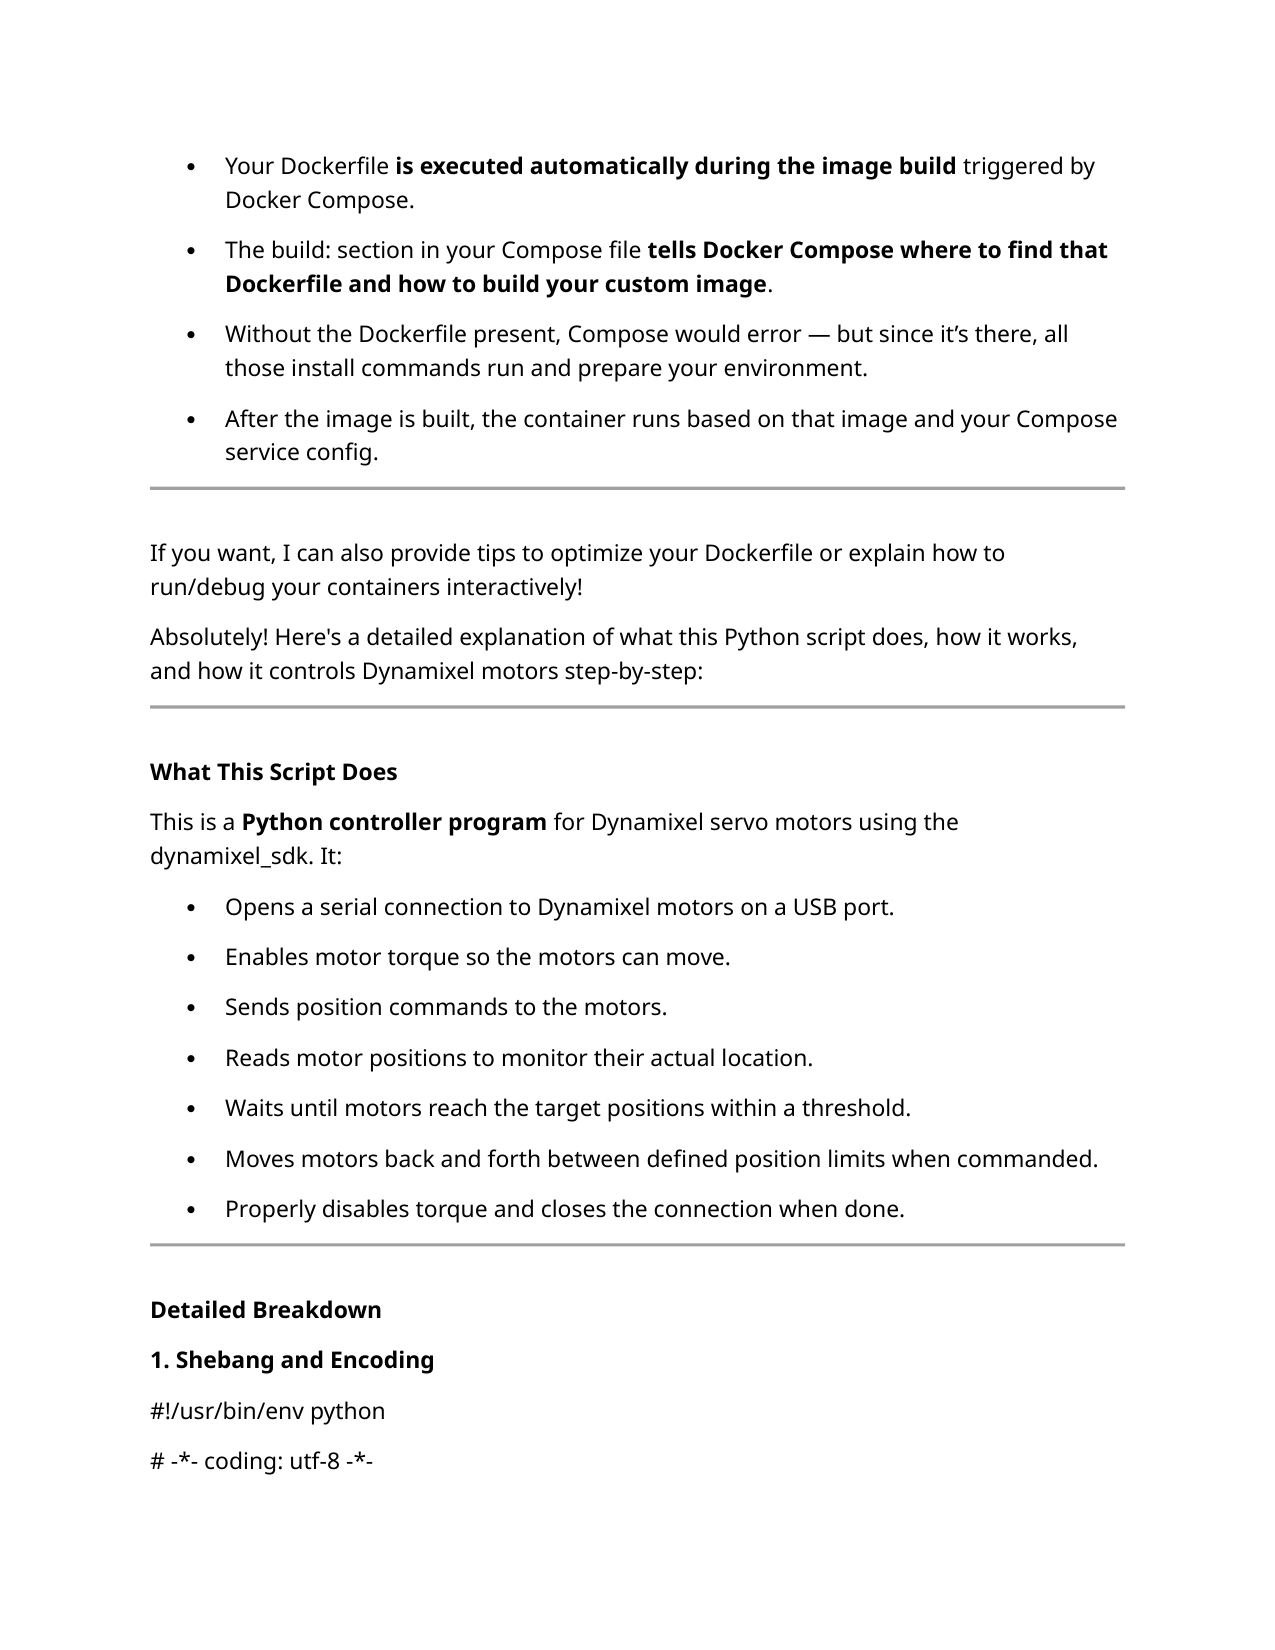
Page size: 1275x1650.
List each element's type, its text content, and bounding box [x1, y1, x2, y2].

text #!/usr/bin/env python [150, 1394, 1125, 1426]
list Sends position commands to the motors. [187, 991, 1125, 1022]
text 1. Shebang and Encoding [150, 1344, 1125, 1375]
text This is a Python controller program for Dynamixel servo motors using the dynamixel_sdk. It: [150, 806, 1125, 871]
list Reads motor positions to monitor their actual location. [187, 1042, 1125, 1073]
text If you want, I can also provide tips to optimize your Dockerfile or explain how to run/debug your containers interactively! [150, 537, 1125, 602]
list Properly disables torque and closes the connection when done. [187, 1193, 1125, 1224]
text Absolutely! Here's a detailed explanation of what this Python script does, how it works, and how it controls Dynamixel motors step-by-step: [150, 621, 1125, 686]
list Waits until motors reach the target positions within a threshold. [187, 1092, 1125, 1123]
text # -*- coding: utf-8 -*- [150, 1445, 1125, 1476]
list After the image is built, the container runs based on that image and your Compose service config. [187, 402, 1125, 467]
list Opens a serial connection to Dynamixel motors on a USB port. [187, 890, 1125, 922]
text What This Script Does [150, 756, 1125, 787]
list Enables motor torque so the motors can move. [187, 941, 1125, 972]
list Without the Dockerfile present, Compose would error — but since it’s there, all those install commands run and prepare your environment. [187, 318, 1125, 383]
text Detailed Breakdown [150, 1294, 1125, 1325]
list The build: section in your Compose file tells Docker Compose where to find that Dockerfile and how to build your custom image. [187, 234, 1125, 299]
list Moves motors back and forth between defined position limits when commanded. [187, 1142, 1125, 1174]
list Your Dockerfile is executed automatically during the image build triggered by Docker Compose. [187, 150, 1125, 215]
